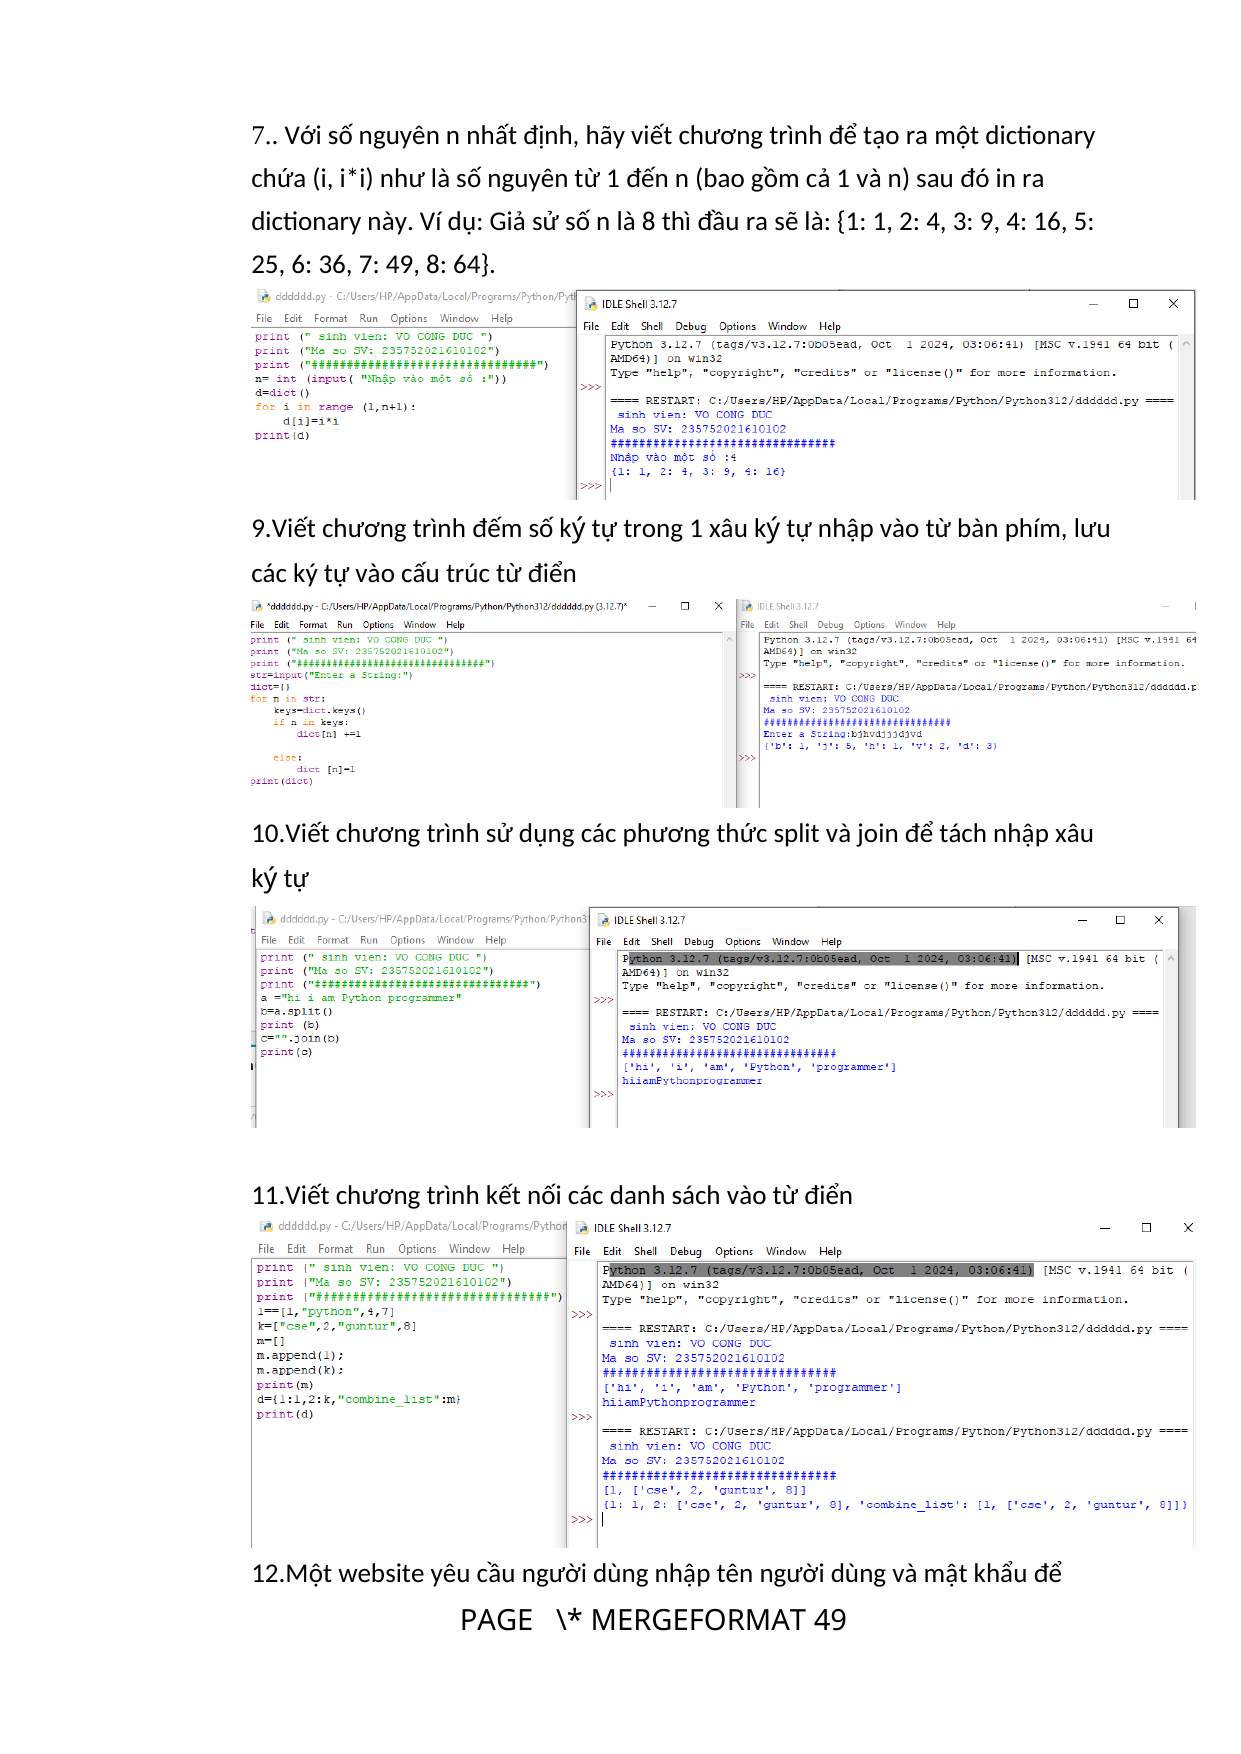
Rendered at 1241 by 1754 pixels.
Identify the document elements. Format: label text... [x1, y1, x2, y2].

picture [251, 1221, 1197, 1548]
list 7.. Với số nguyên n nhất định, hãy viết chương trình để tạo ra một dictionary [177, 118, 1122, 151]
picture [251, 906, 1197, 1128]
list 25, 6: 36, 7: 49, 8: 64}. [177, 247, 1122, 280]
list các ký tự vào cấu trúc từ điển [177, 556, 1122, 589]
list ký tự [177, 859, 1122, 896]
list 9.Viết chương trình đếm số ký tự trong 1 xâu ký tự nhập vào từ bàn phím, lưu [177, 508, 1122, 545]
list 12.Một website yêu cầu người dùng nhập tên người dùng và mật khẩu để [177, 1556, 1122, 1589]
list 10.Viết chương trình sử dụng các phương thức split và join để tách nhập xâu [177, 816, 1122, 849]
picture [251, 289, 1197, 500]
picture [251, 599, 1197, 808]
list 11.Viết chương trình kết nối các danh sách vào từ điển [177, 1178, 1122, 1211]
list chứa (i, i*i) như là số nguyên từ 1 đến n (bao gồm cả 1 và n) sau đó in ra [177, 161, 1122, 194]
list dictionary này. Ví dụ: Giả sử số n là 8 thì đầu ra sẽ là: {1: 1, 2: 4, 3: 9, 4: 16, 5: [177, 204, 1122, 237]
